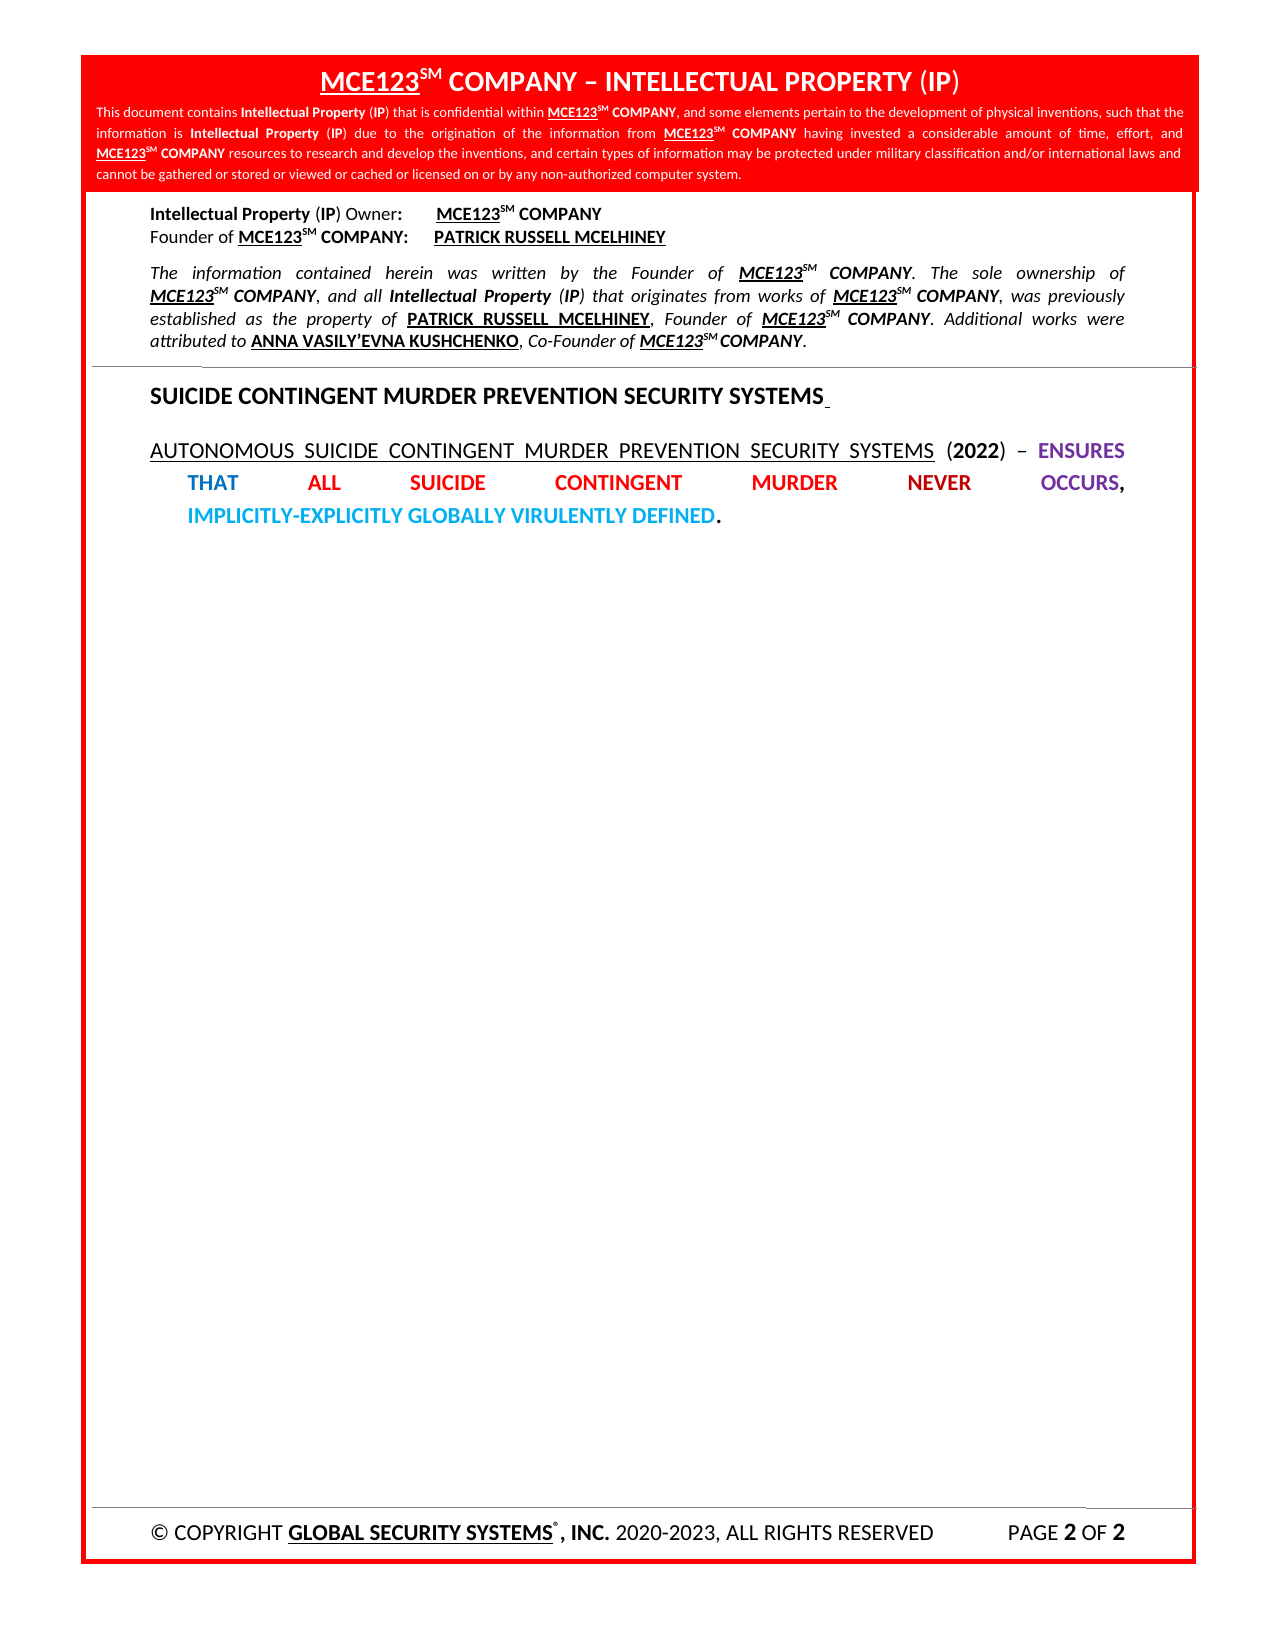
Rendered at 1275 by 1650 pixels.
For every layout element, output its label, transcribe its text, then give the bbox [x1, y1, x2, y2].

text SUICIDE CONTINGENT MURDER PREVENTION SECURITY SYSTEMS [150, 381, 1125, 411]
text AUTONOMOUS SUICIDE CONTINGENT MURDER PREVENTION SECURITY SYSTEMS (2022) – ENSURES THAT ALL SUICIDE CONTINGENT MURDER NEVER OCCURS, IMPLICITLY-EXPLICITLY GLOBALLY VIRULENTLY DEFINED. [150, 436, 1125, 529]
